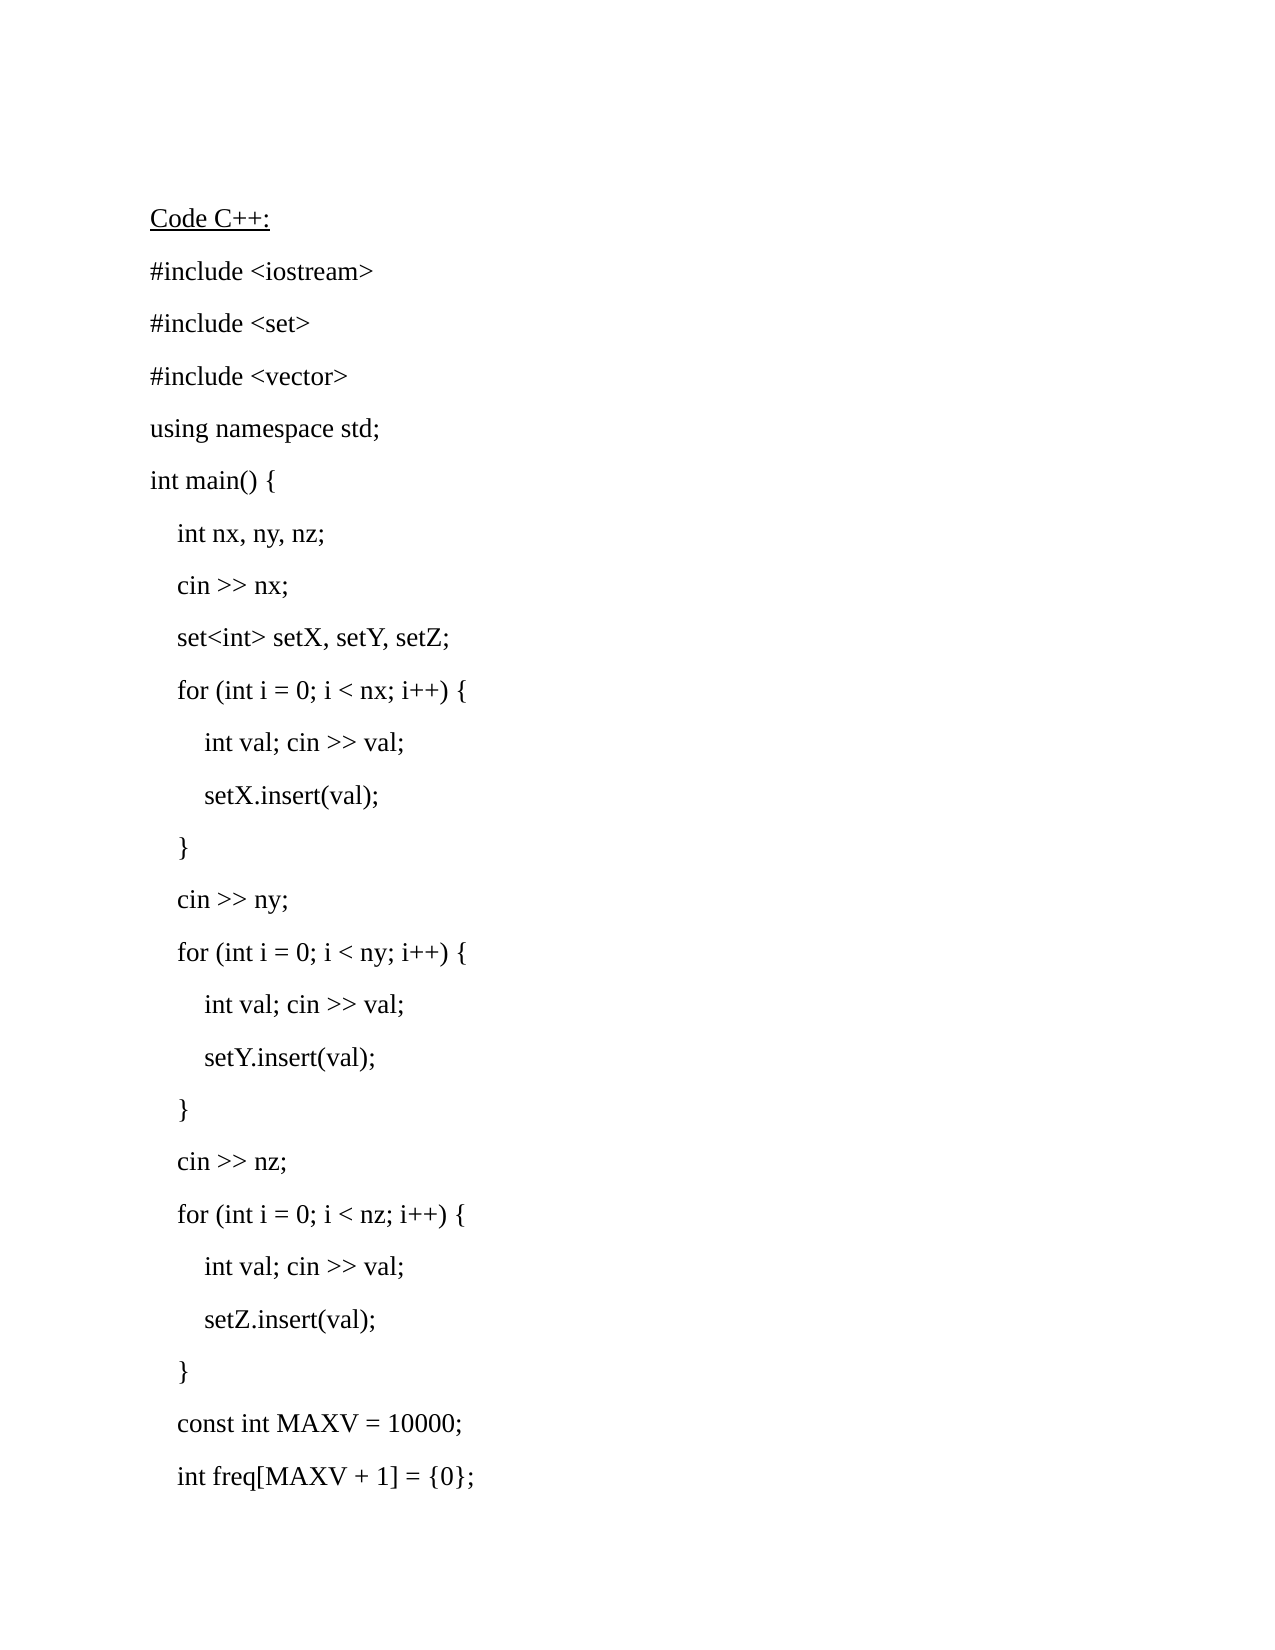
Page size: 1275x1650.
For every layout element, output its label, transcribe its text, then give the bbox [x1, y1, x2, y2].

text int main() { [150, 464, 1125, 496]
text #include <set> [150, 307, 1125, 338]
text set<int> setX, setY, setZ; [150, 622, 1125, 653]
text setZ.insert(val); [150, 1303, 1125, 1334]
text } [150, 1093, 1125, 1124]
text cin >> nz; [150, 1146, 1125, 1177]
text for (int i = 0; i < nx; i++) { [150, 674, 1125, 705]
text cin >> ny; [150, 883, 1125, 915]
text int val; cin >> val; [150, 726, 1125, 757]
text #include <iostream> [150, 255, 1125, 286]
text for (int i = 0; i < ny; i++) { [150, 936, 1125, 967]
text Code C++: [150, 202, 1125, 233]
text int freq[MAXV + 1] = {0}; [150, 1460, 1125, 1491]
text } [150, 1355, 1125, 1386]
text cin >> nx; [150, 569, 1125, 600]
text using namespace std; [150, 412, 1125, 443]
text int val; cin >> val; [150, 988, 1125, 1019]
text int nx, ny, nz; [150, 517, 1125, 548]
text #include <vector> [150, 359, 1125, 391]
text setY.insert(val); [150, 1041, 1125, 1072]
text const int MAXV = 10000; [150, 1407, 1125, 1439]
text int val; cin >> val; [150, 1250, 1125, 1281]
text setX.insert(val); [150, 779, 1125, 810]
text } [150, 831, 1125, 862]
text for (int i = 0; i < nz; i++) { [150, 1198, 1125, 1229]
